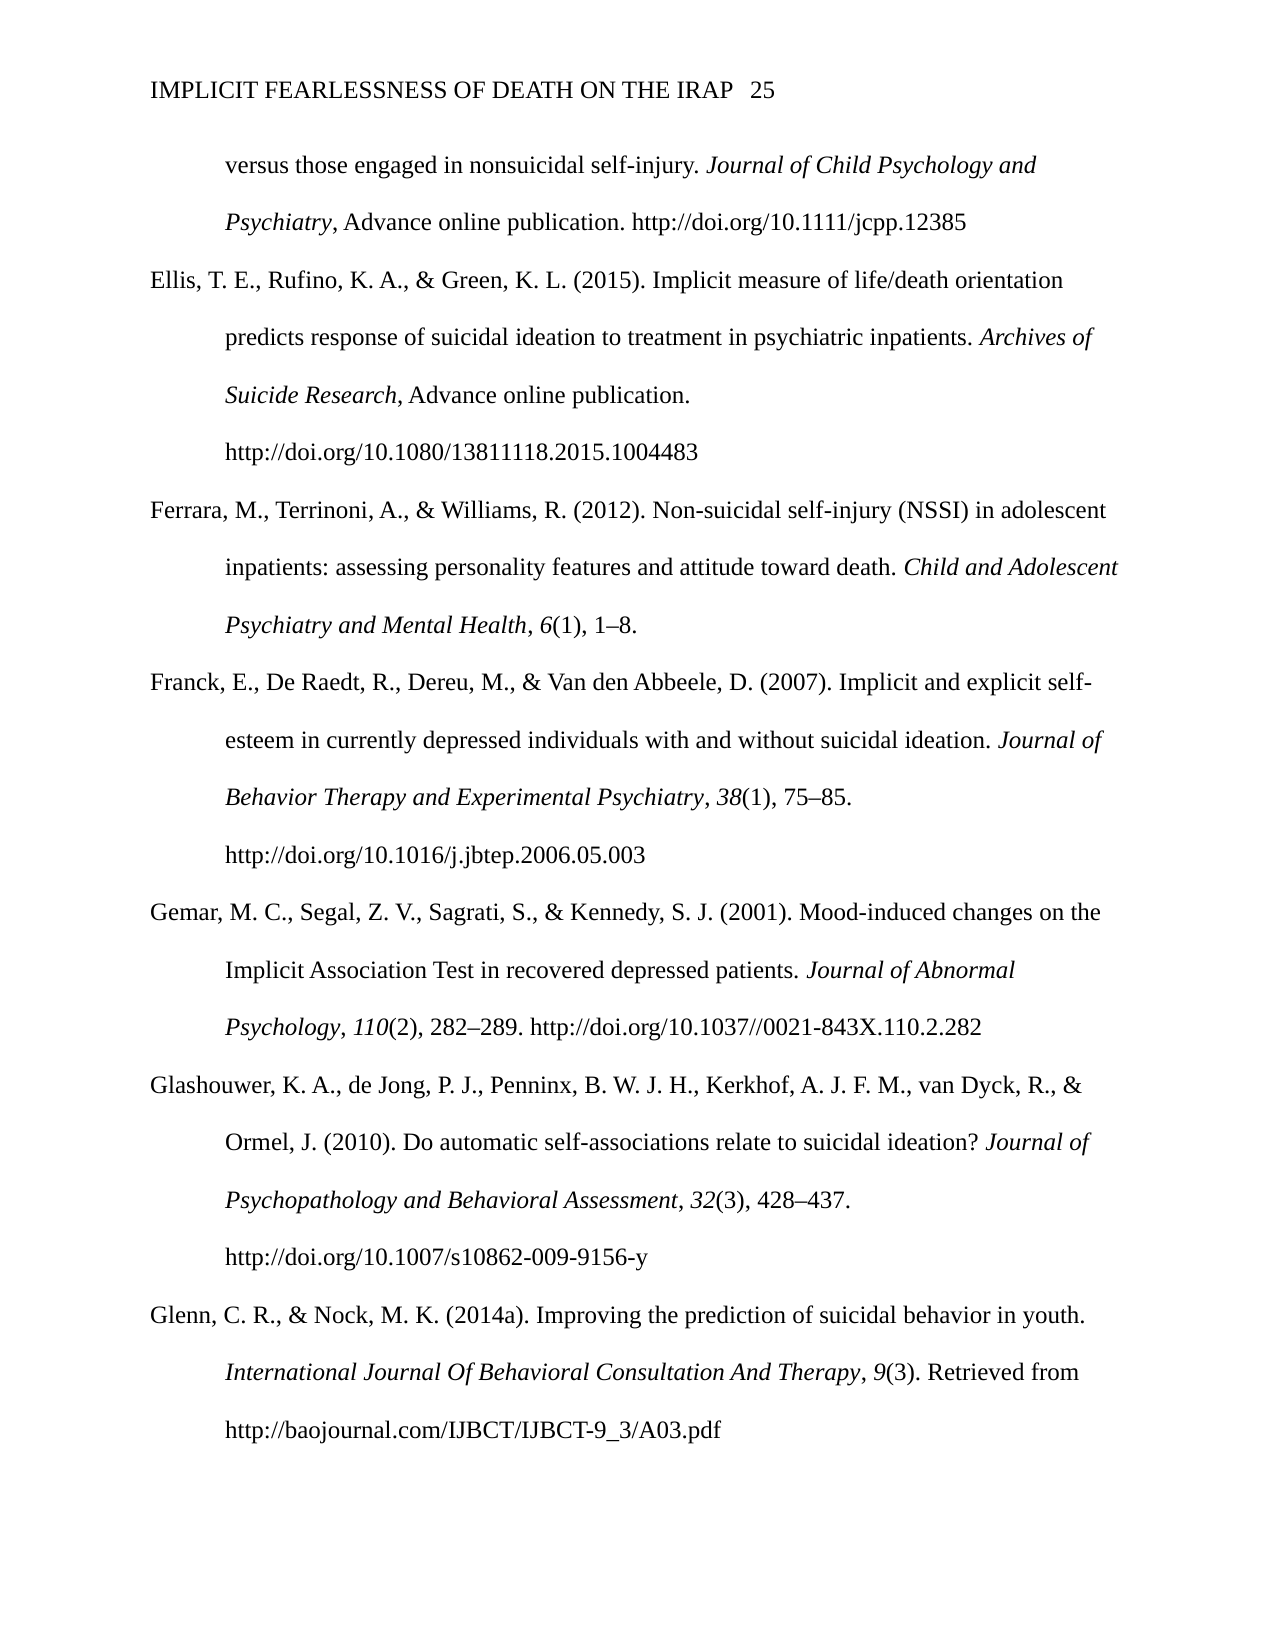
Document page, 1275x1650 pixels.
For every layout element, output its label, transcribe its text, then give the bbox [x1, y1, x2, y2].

text Glenn, C. R., & Nock, M. K. (2014a). Improving the prediction of suicidal behavior in youth. International Journal Of Behavioral Consultation And Therapy, 9(3). Retrieved from http://baojournal.com/IJBCT/IJBCT-9_3/A03.pdf [150, 1300, 1125, 1444]
text Ellis, T. E., Rufino, K. A., & Green, K. L. (2015). Implicit measure of life/death orientation predicts response of suicidal ideation to treatment in psychiatric inpatients. Archives of Suicide Research, Advance online publication. http://doi.org/10.1080/13811118.2015.1004483 [150, 265, 1125, 466]
text Glashouwer, K. A., de Jong, P. J., Penninx, B. W. J. H., Kerkhof, A. J. F. M., van Dyck, R., & Ormel, J. (2010). Do automatic self-associations relate to suicidal ideation? Journal of Psychopathology and Behavioral Assessment, 32(3), 428–437. http://doi.org/10.1007/s10862-009-9156-y [150, 1070, 1125, 1271]
text Gemar, M. C., Segal, Z. V., Sagrati, S., & Kennedy, S. J. (2001). Mood-induced changes on the Implicit Association Test in recovered depressed patients. Journal of Abnormal Psychology, 110(2), 282–289. http://doi.org/10.1037//0021-843X.110.2.282 [150, 897, 1125, 1041]
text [150, 150, 1125, 236]
text Franck, E., De Raedt, R., Dereu, M., & Van den Abbeele, D. (2007). Implicit and explicit self-esteem in currently depressed individuals with and without suicidal ideation. Journal of Behavior Therapy and Experimental Psychiatry, 38(1), 75–85. http://doi.org/10.1016/j.jbtep.2006.05.003 [150, 667, 1125, 869]
text Ferrara, M., Terrinoni, A., & Williams, R. (2012). Non-suicidal self-injury (NSSI) in adolescent inpatients: assessing personality features and attitude toward death. Child and Adolescent Psychiatry and Mental Health, 6(1), 1–8. [150, 495, 1125, 639]
